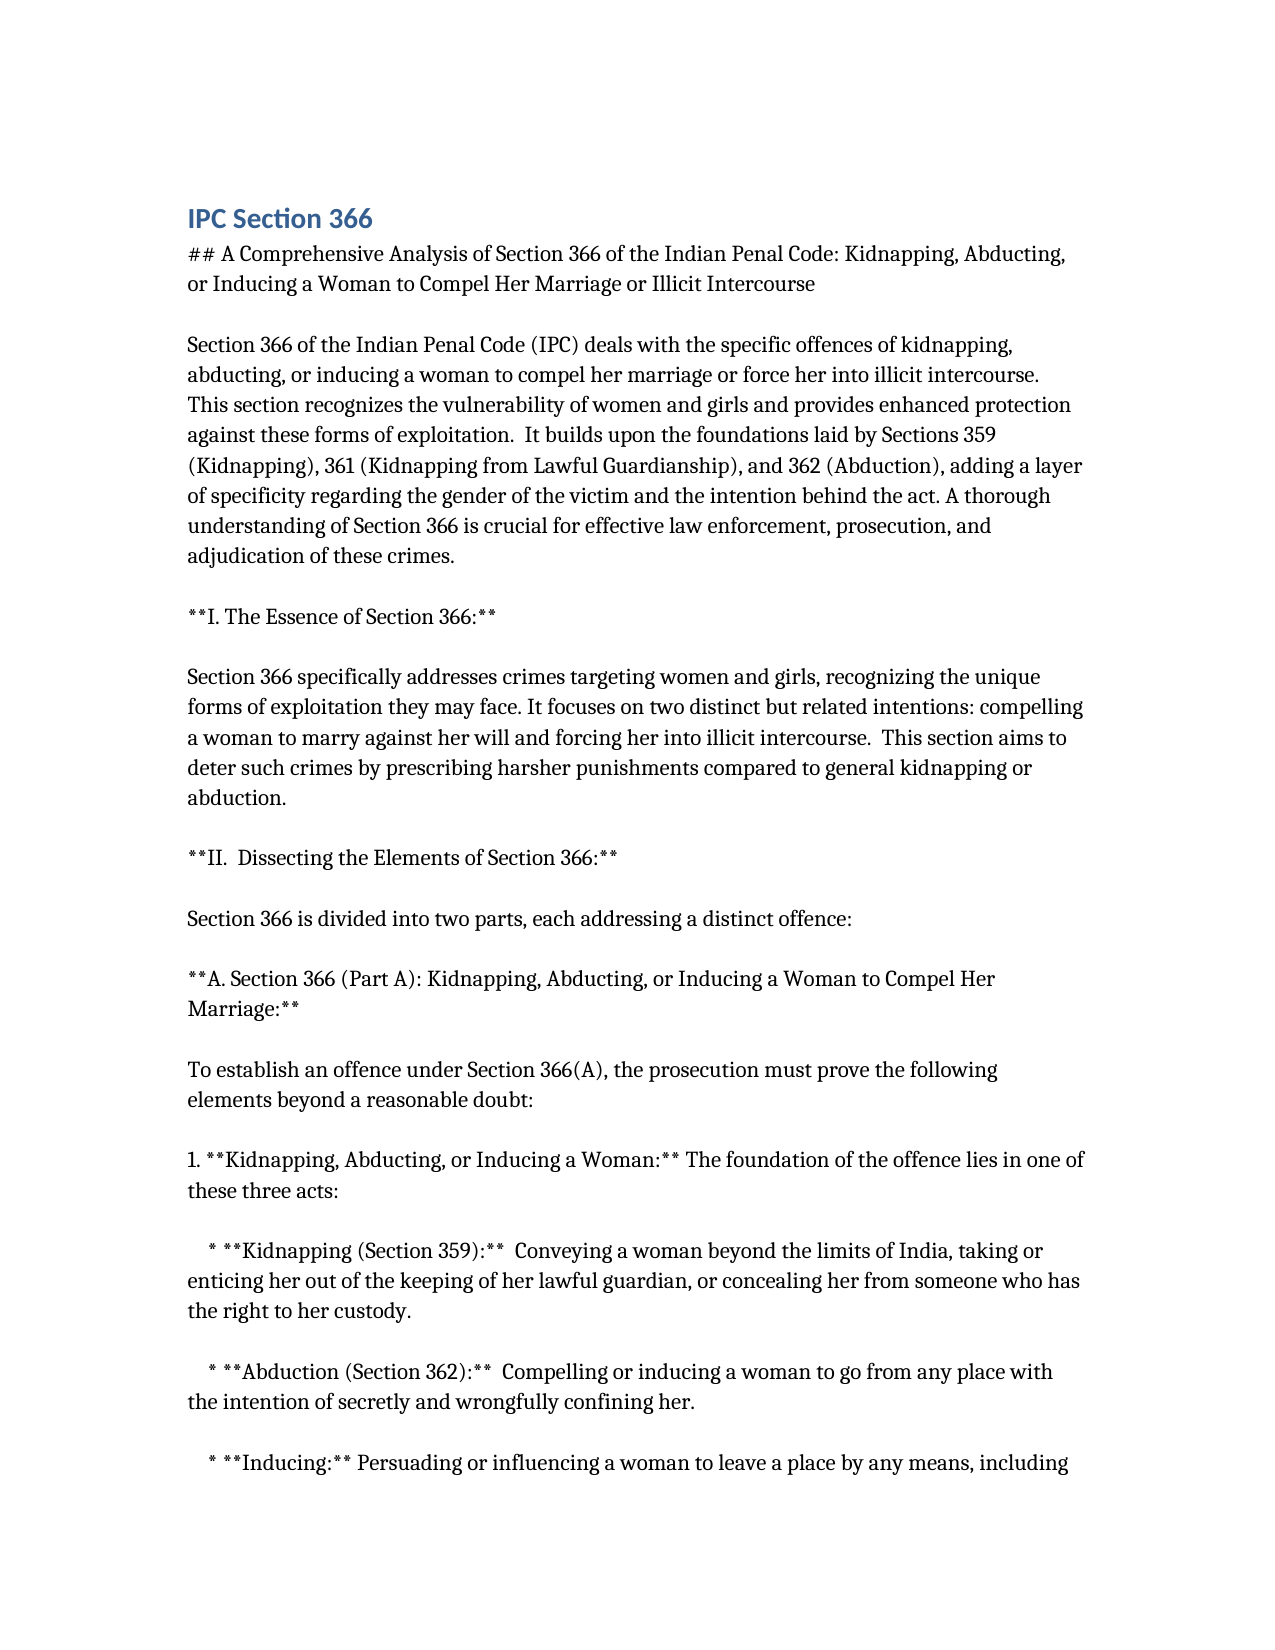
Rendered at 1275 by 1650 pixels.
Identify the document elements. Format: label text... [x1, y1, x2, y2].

subtitle IPC Section 366 [187, 200, 1087, 236]
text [187, 241, 1087, 1476]
